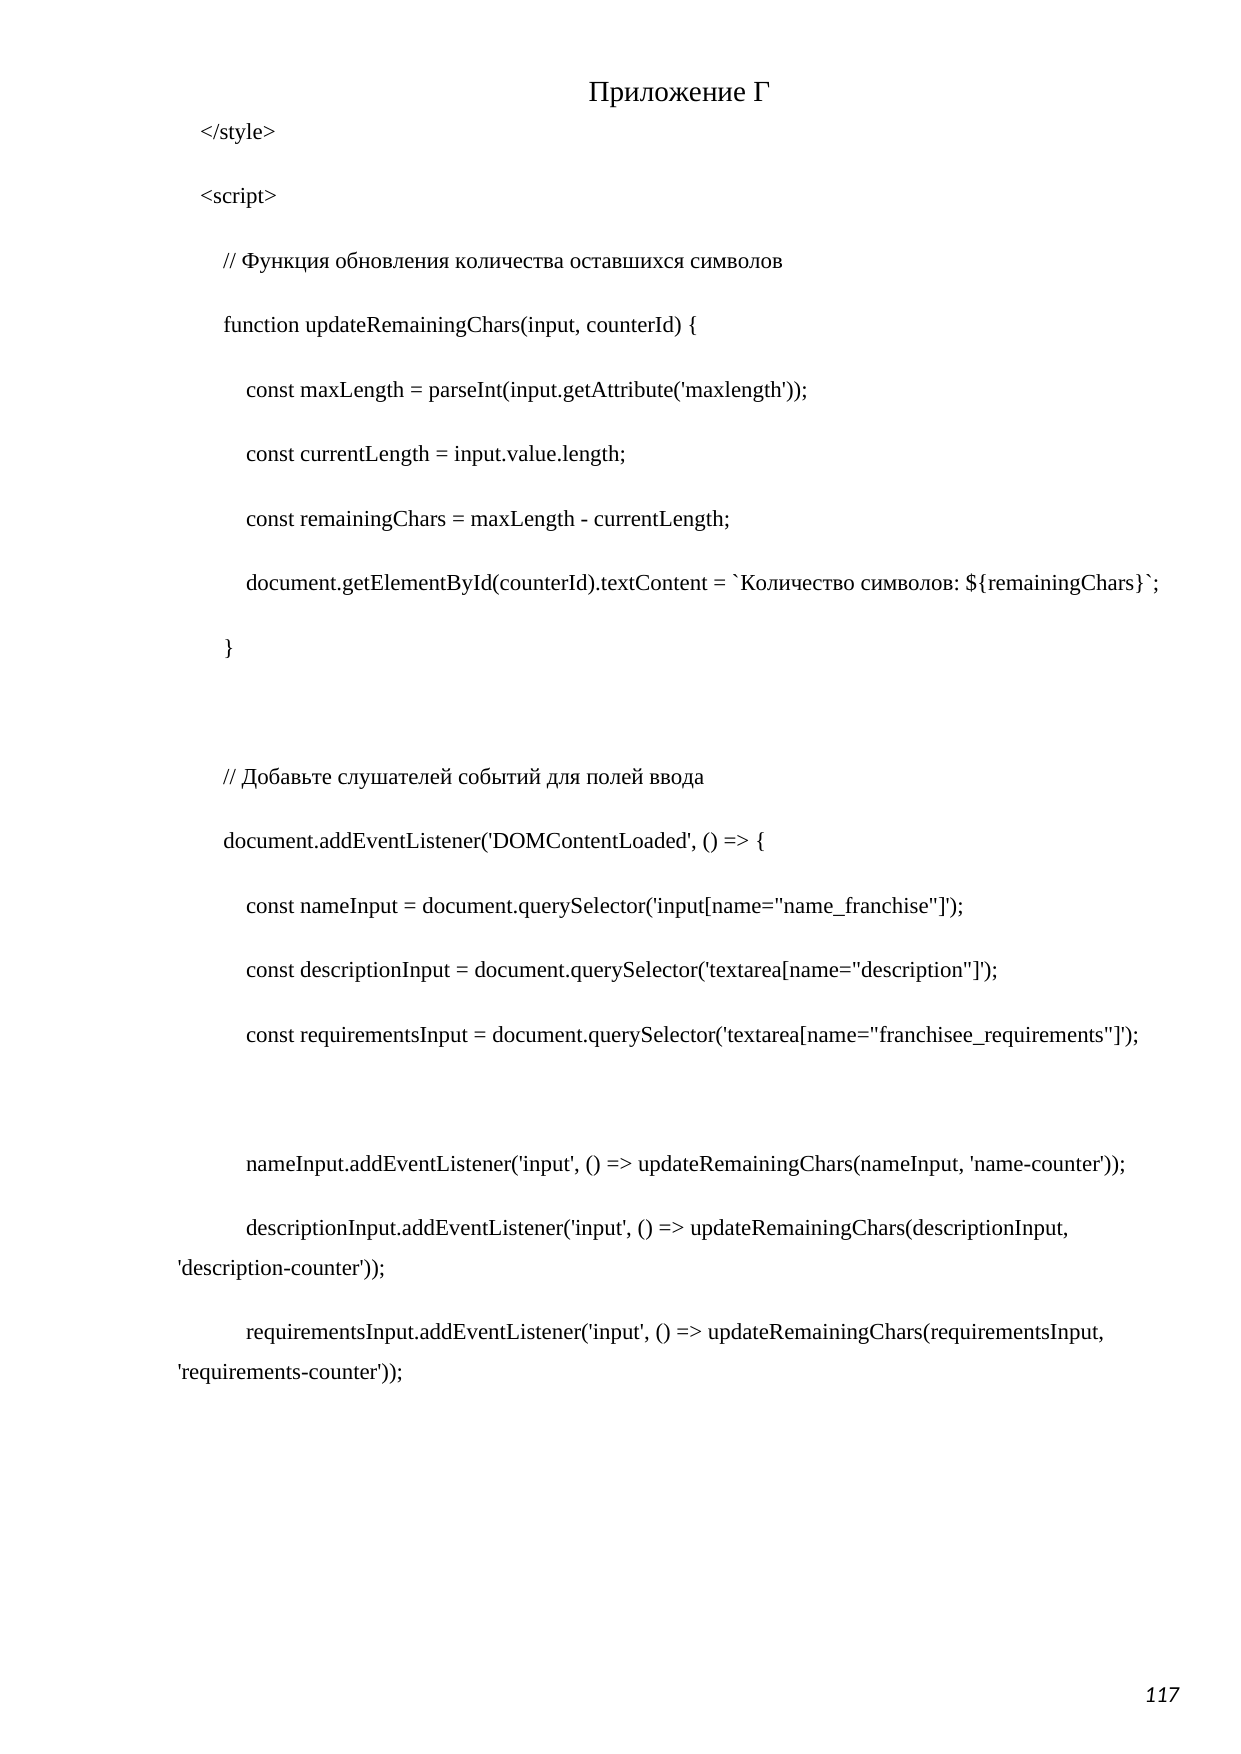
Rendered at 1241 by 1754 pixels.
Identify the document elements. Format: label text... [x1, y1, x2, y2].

text document.getElementById(counterId).textContent = `Количество символов: ${remainingChars}`; [177, 569, 1181, 596]
text // Функция обновления количества оставшихся символов [177, 247, 1181, 273]
text function updateRemainingChars(input, counterId) { [177, 312, 1181, 338]
text const maxLength = parseInt(input.getAttribute('maxlength')); [177, 376, 1181, 402]
text const remainingChars = maxLength - currentLength; [177, 505, 1181, 531]
text descriptionInput.addEventListener('input', () => updateRemainingChars(descriptionInput, 'description-counter')); [177, 1214, 1181, 1280]
text // Добавьте слушателей событий для полей ввода [177, 763, 1181, 789]
text <script> [177, 183, 1181, 209]
text </style> [177, 118, 1181, 144]
text const currentLength = input.value.length; [177, 441, 1181, 467]
text document.addEventListener('DOMContentLoaded', () => { [177, 827, 1181, 854]
text const descriptionInput = document.querySelector('textarea[name="description"]'); [177, 956, 1181, 983]
text } [177, 634, 1181, 660]
text requirementsInput.addEventListener('input', () => updateRemainingChars(requirementsInput, 'requirements-counter')); [177, 1318, 1181, 1384]
text nameInput.addEventListener('input', () => updateRemainingChars(nameInput, 'name-counter')); [177, 1150, 1181, 1176]
text const nameInput = document.querySelector('input[name="name_franchise"]'); [177, 892, 1181, 918]
text const requirementsInput = document.querySelector('textarea[name="franchisee_requirements"]'); [177, 1021, 1181, 1047]
